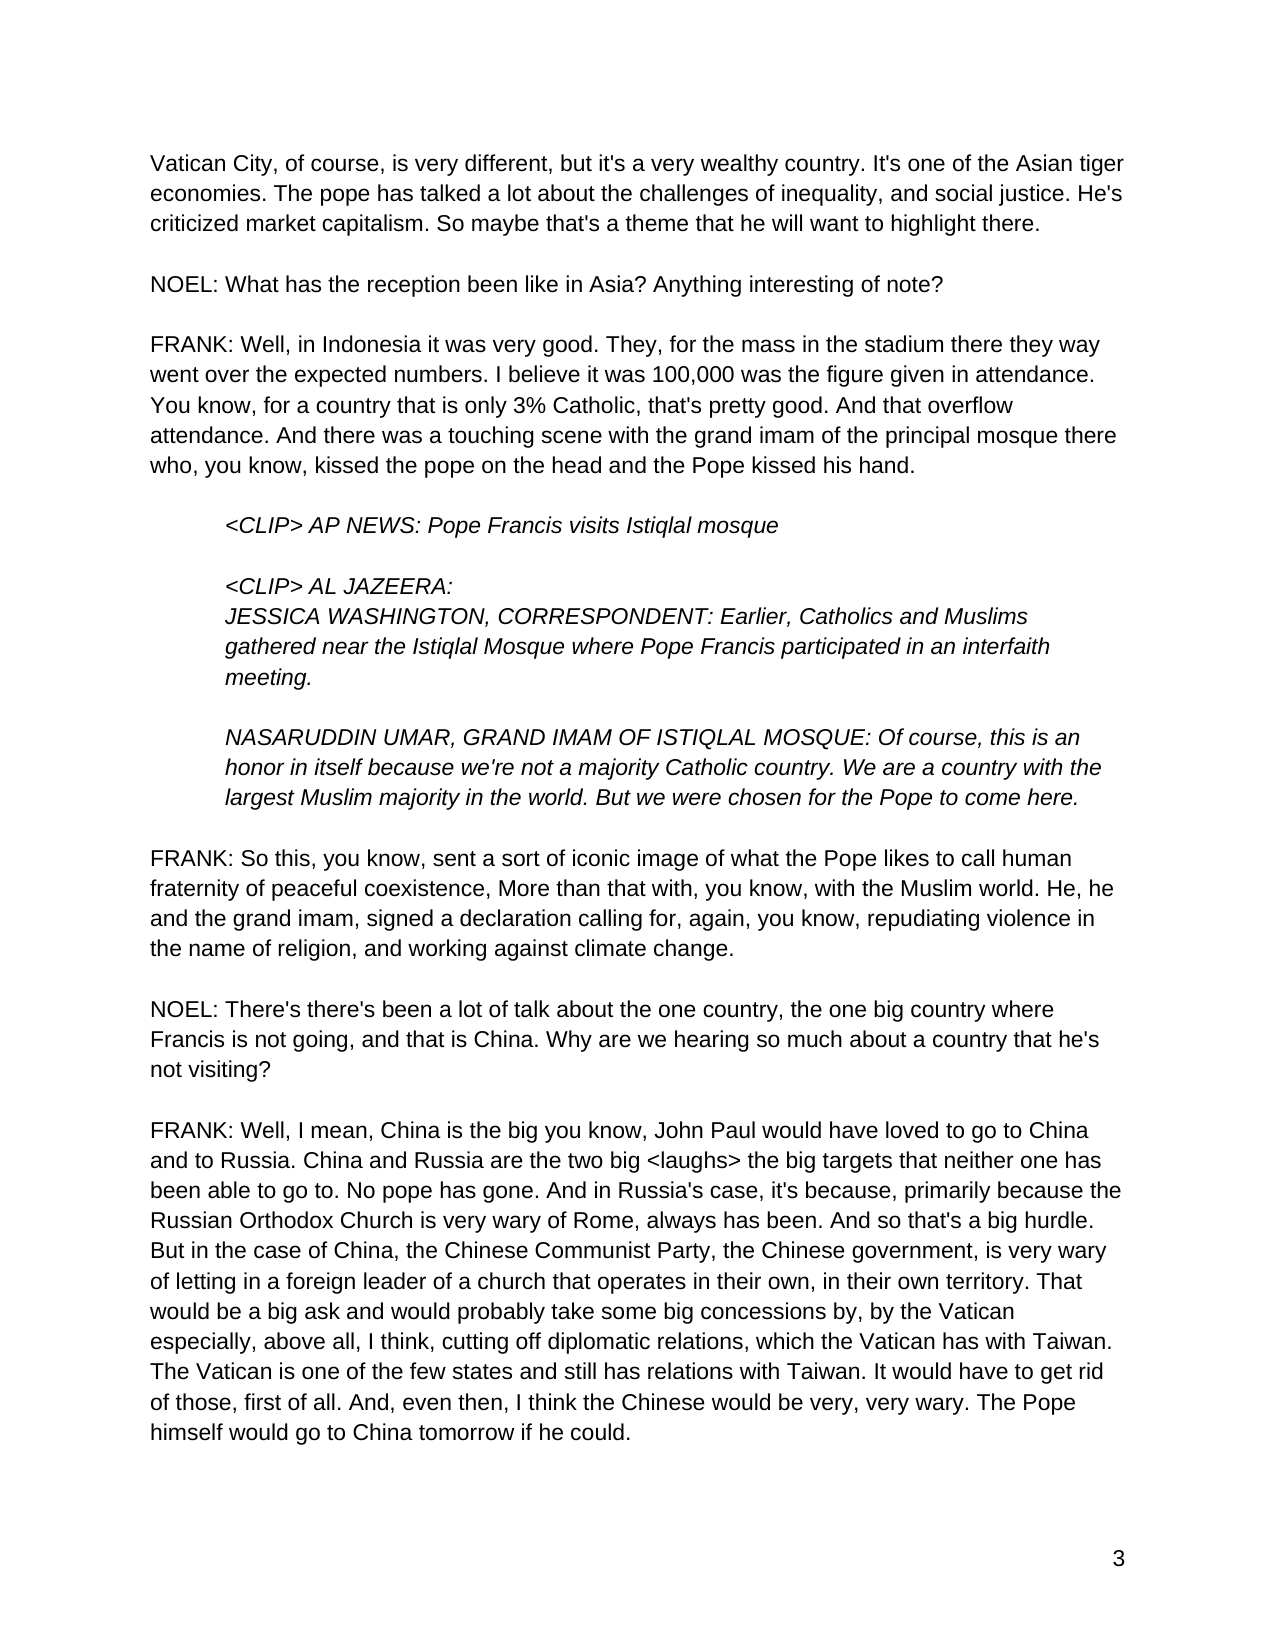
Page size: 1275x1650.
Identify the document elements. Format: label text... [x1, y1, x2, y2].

text NASARUDDIN UMAR, GRAND IMAM OF ISTIQLAL MOSQUE: Of course, this is an honor in itself because we're not a majority Catholic country. We are a country with the largest Muslim majority in the world. But we were chosen for the Pope to come here. [225, 724, 1125, 811]
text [150, 150, 1125, 237]
text FRANK: So this, you know, sent a sort of iconic image of what the Pope likes to call human fraternity of peaceful coexistence, More than that with, you know, with the Muslim world. He, he and the grand imam, signed a declaration calling for, again, you know, repudiating violence in the name of religion, and working against climate change. [150, 845, 1125, 962]
text JESSICA WASHINGTON, CORRESPONDENT: Earlier, Catholics and Muslims gathered near the Istiqlal Mosque where Pope Francis participated in an interfaith meeting. [225, 603, 1125, 690]
text <CLIP> AL JAZEERA: [225, 573, 1125, 599]
text NOEL: There's there's been a lot of talk about the one country, the one big country where Francis is not going, and that is China. Why are we hearing so much about a country that he's not visiting? [150, 996, 1125, 1083]
text NOEL: What has the reception been like in Asia? Anything interesting of note? [150, 271, 1125, 297]
text <CLIP> AP NEWS: Pope Francis visits Istiqlal mosque [225, 512, 1125, 539]
text FRANK: Well, I mean, China is the big you know, John Paul would have loved to go to China and to Russia. China and Russia are the two big <laughs> the big targets that neither one has been able to go to. No pope has gone. And in Russia's case, it's because, primarily because the Russian Orthodox Church is very wary of Rome, always has been. And so that's a big hurdle. But in the case of China, the Chinese Communist Party, the Chinese government, is very wary of letting in a foreign leader of a church that operates in their own, in their own territory. That would be a big ask and would probably take some big concessions by, by the Vatican especially, above all, I think, cutting off diplomatic relations, which the Vatican has with Taiwan. The Vatican is one of the few states and still has relations with Taiwan. It would have to get rid of those, first of all. And, even then, I think the Chinese would be very, very wary. The Pope himself would go to China tomorrow if he could. [150, 1117, 1125, 1445]
text FRANK: Well, in Indonesia it was very good. They, for the mass in the stadium there they way went over the expected numbers. I believe it was 100,000 was the figure given in attendance. You know, for a country that is only 3% Catholic, that's pretty good. And that overflow attendance. And there was a touching scene with the grand imam of the principal mosque there who, you know, kissed the pope on the head and the Pope kissed his hand. [150, 331, 1125, 478]
